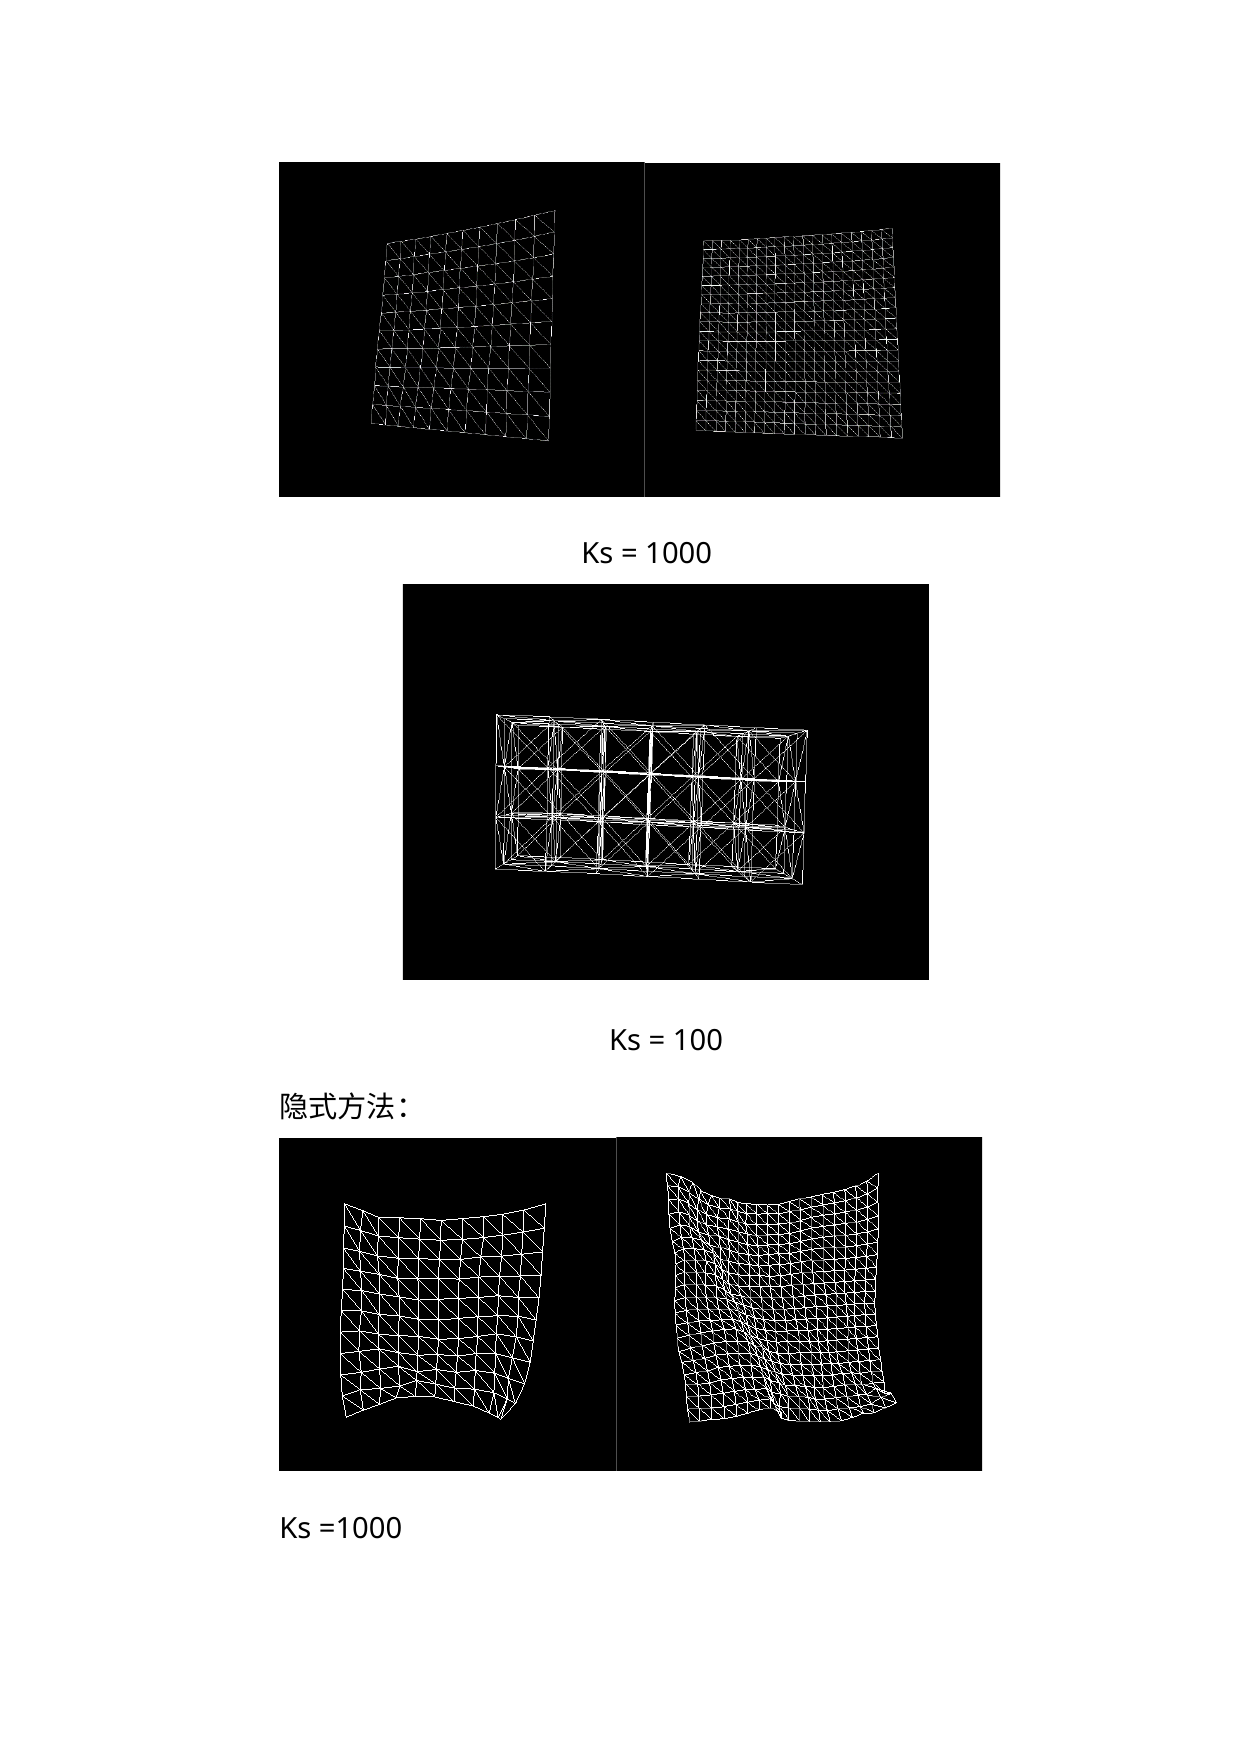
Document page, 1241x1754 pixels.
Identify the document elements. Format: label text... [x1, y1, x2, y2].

picture [279, 1137, 983, 1471]
list Ks =1000 [279, 1494, 1053, 1559]
list 隐式方法： [279, 1072, 1053, 1137]
list Ks = 1000 [581, 519, 1053, 584]
picture [279, 162, 1001, 497]
list Ks = 100 [279, 1007, 1053, 1072]
picture [402, 584, 929, 980]
